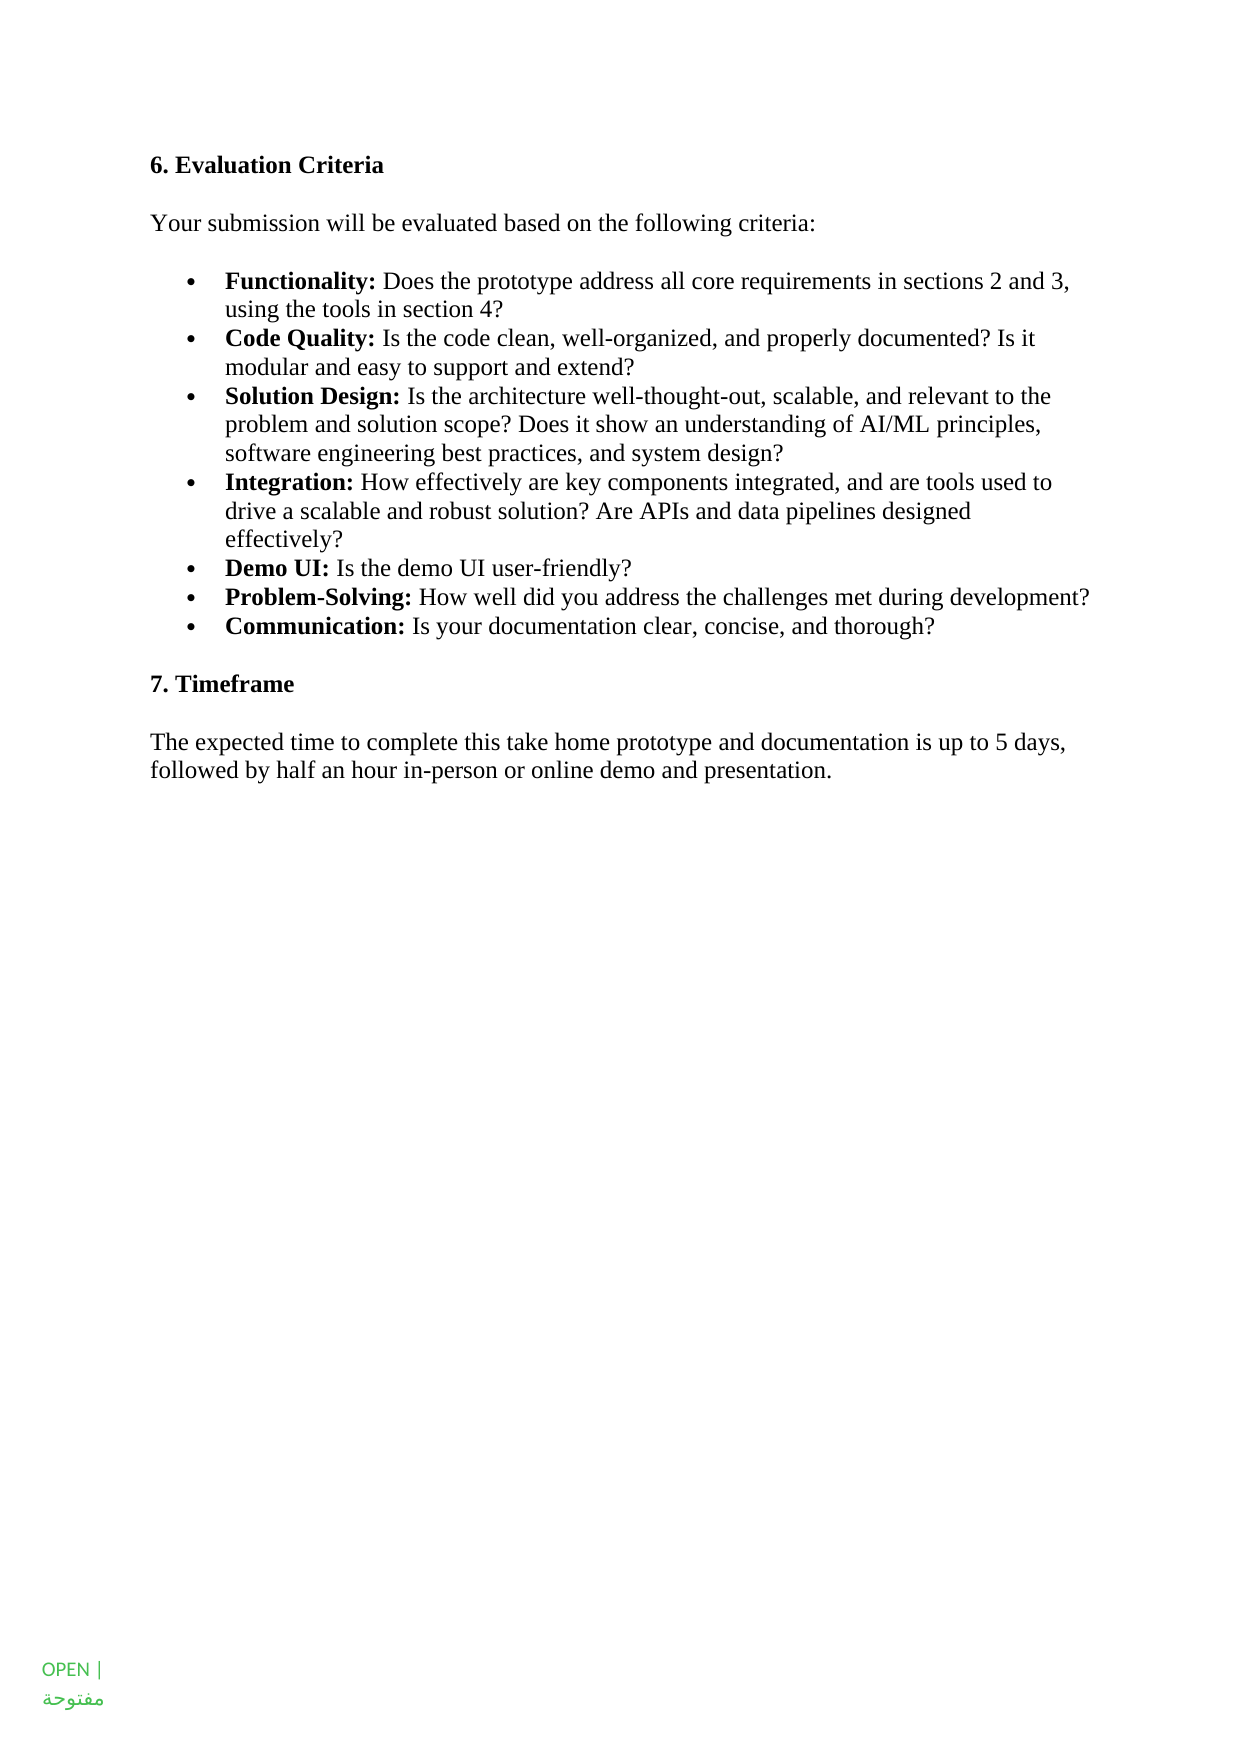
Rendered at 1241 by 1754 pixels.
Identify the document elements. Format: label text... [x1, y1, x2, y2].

list Solution Design: Is the architecture well-thought-out, scalable, and relevant to the problem and solution scope? Does it show an understanding of AI/ML principles, software engineering best practices, and system design? [187, 381, 1090, 467]
text The expected time to complete this take home prototype and documentation is up to 5 days, followed by half an hour in-person or online demo and presentation. [150, 727, 1090, 784]
list Functionality: Does the prototype address all core requirements in sections 2 and 3, using the tools in section 4? [187, 266, 1090, 323]
text 7. Timeframe [150, 669, 1090, 697]
list Problem-Solving: How well did you address the challenges met during development? [187, 582, 1090, 611]
list Code Quality: Is the code clean, well-organized, and properly documented? Is it modular and easy to support and extend? [187, 323, 1090, 381]
text 6. Evaluation Criteria [150, 150, 1090, 179]
list Demo UI: Is the demo UI user-friendly? [187, 553, 1090, 582]
text Your submission will be evaluated based on the following criteria: [150, 208, 1090, 237]
list Integration: How effectively are key components integrated, and are tools used to drive a scalable and robust solution? Are APIs and data pipelines designed effectively? [187, 467, 1090, 553]
list Communication: Is your documentation clear, concise, and thorough? [187, 611, 1090, 639]
